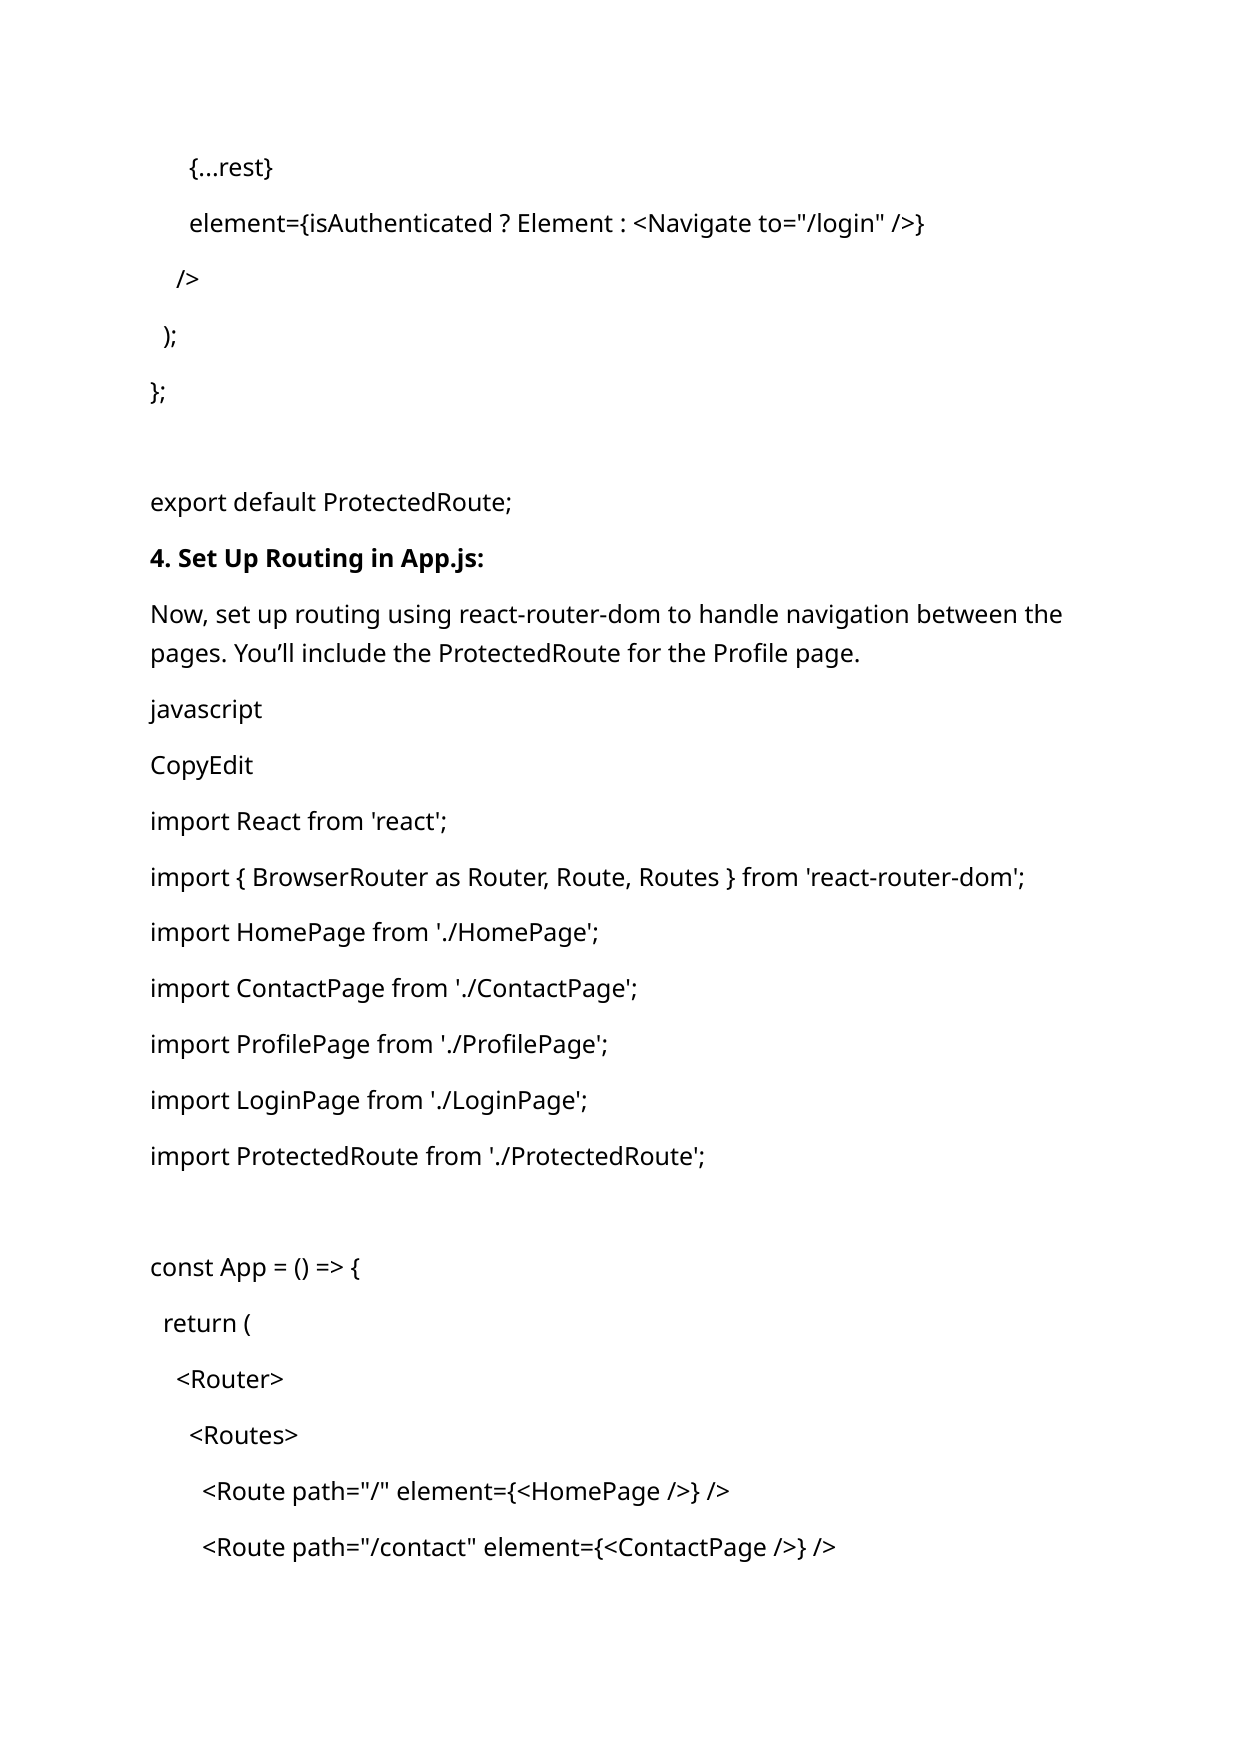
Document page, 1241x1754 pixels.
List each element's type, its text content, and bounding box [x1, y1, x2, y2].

text import HomePage from './HomePage'; [150, 915, 1090, 949]
text CopyEdit [150, 747, 1090, 782]
text javascript [150, 692, 1090, 726]
text /> [150, 262, 1090, 296]
text import ProtectedRoute from './ProtectedRoute'; [150, 1138, 1090, 1172]
text export default ProtectedRoute; [150, 485, 1090, 519]
text element={isAuthenticated ? Element : <Navigate to="/login" />} [150, 206, 1090, 240]
text import React from 'react'; [150, 803, 1090, 837]
text return ( [150, 1306, 1090, 1340]
text Now, set up routing using react-router-dom to handle navigation between the pages. You’ll include the ProtectedRoute for the Profile page. [150, 597, 1090, 670]
text <Router> [150, 1362, 1090, 1396]
text import ContactPage from './ContactPage'; [150, 971, 1090, 1005]
text 4. Set Up Routing in App.js: [150, 541, 1090, 575]
text }; [150, 373, 1090, 407]
text <Routes> [150, 1417, 1090, 1452]
text <Route path="/contact" element={<ContactPage />} /> [150, 1529, 1090, 1563]
text const App = () => { [150, 1250, 1090, 1284]
text import { BrowserRouter as Router, Route, Routes } from 'react-router-dom'; [150, 859, 1090, 893]
text ); [150, 317, 1090, 352]
text import LoginPage from './LoginPage'; [150, 1082, 1090, 1117]
text <Route path="/" element={<HomePage />} /> [150, 1473, 1090, 1507]
text {...rest} [150, 150, 1090, 184]
text import ProfilePage from './ProfilePage'; [150, 1027, 1090, 1061]
